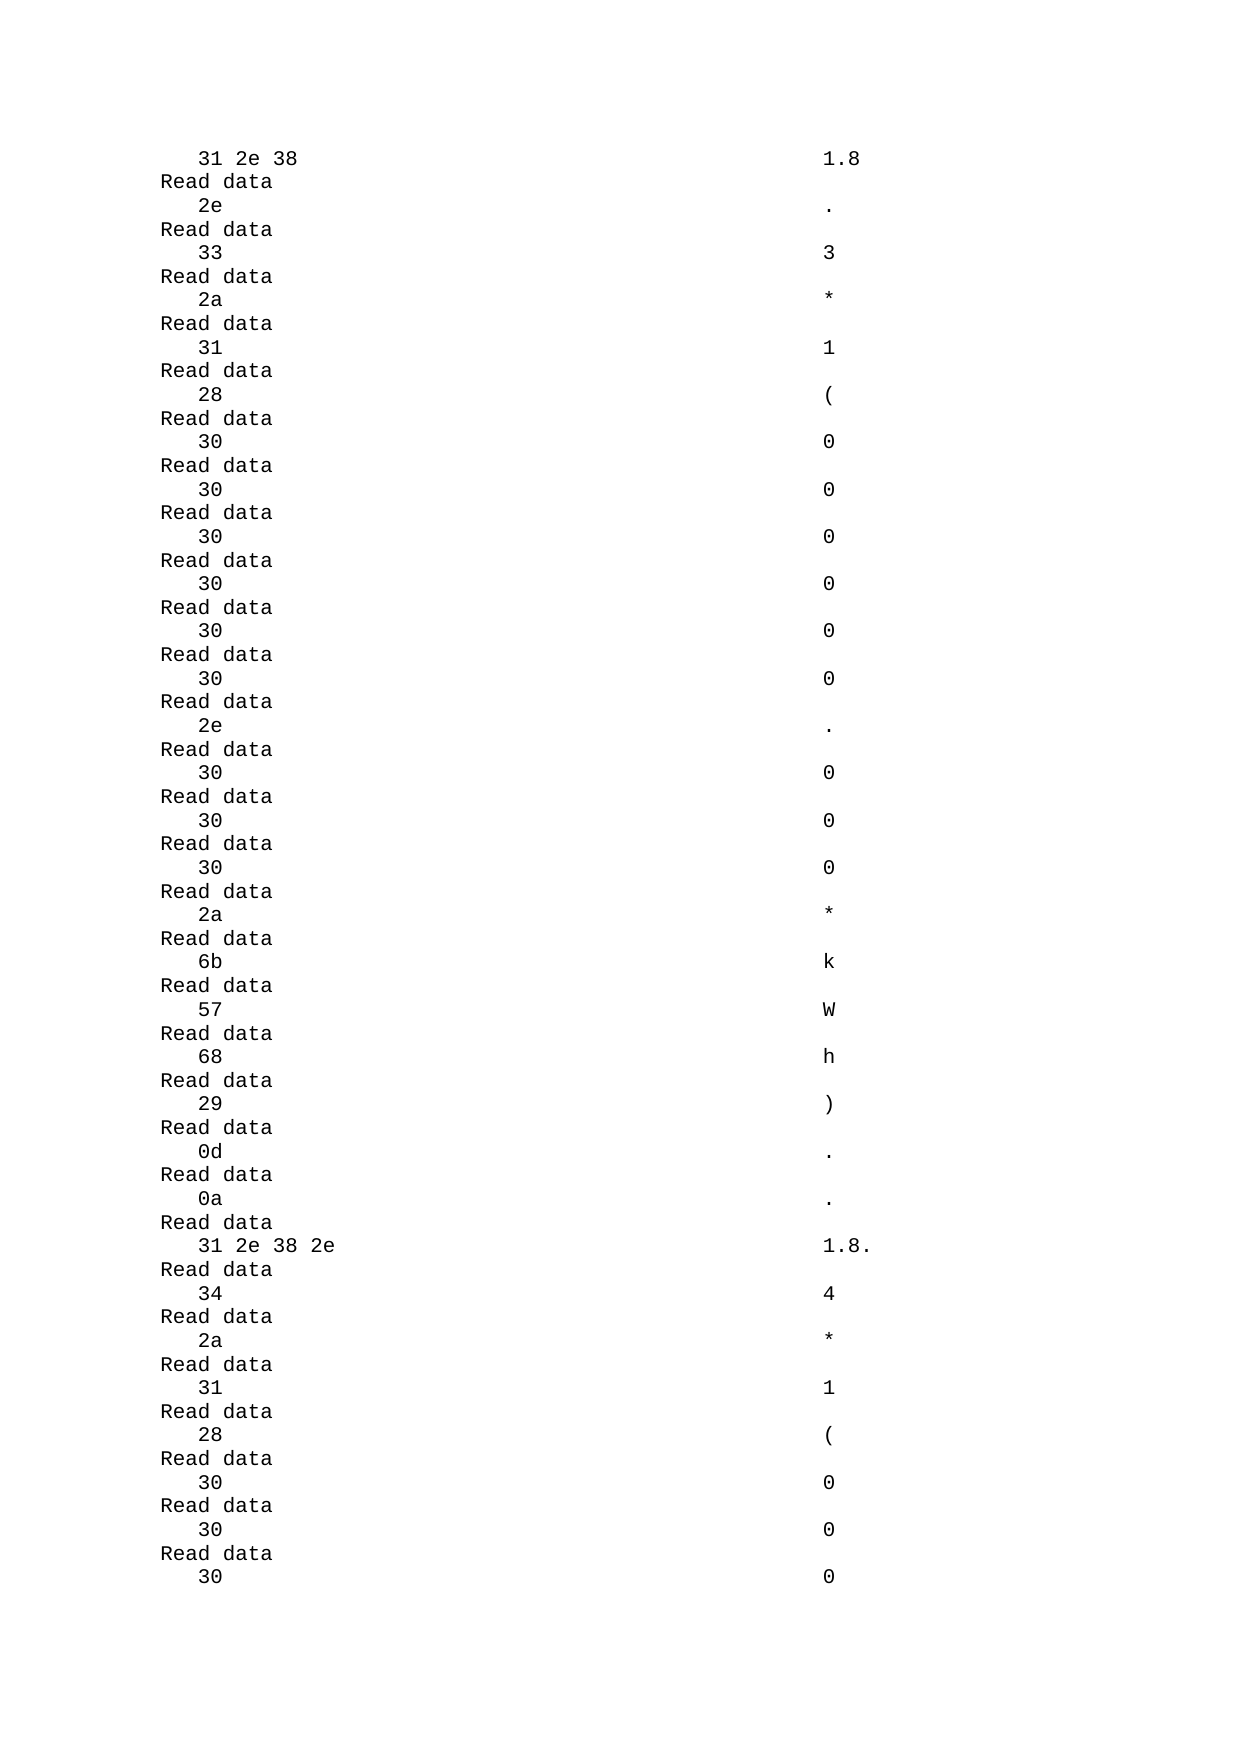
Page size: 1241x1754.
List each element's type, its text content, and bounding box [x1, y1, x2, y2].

text 2a * [148, 904, 1093, 928]
text 34 4 [148, 1283, 1093, 1306]
text Read data [148, 408, 1093, 431]
text 30 0 [148, 431, 1093, 455]
text 28 ( [148, 384, 1093, 408]
text Read data [148, 171, 1093, 195]
text Read data [148, 928, 1093, 952]
text 0d . [148, 1141, 1093, 1164]
text Read data [148, 597, 1093, 621]
text Read data [148, 313, 1093, 337]
text 30 0 [148, 479, 1093, 502]
text 2a * [148, 1330, 1093, 1353]
text 31 1 [148, 337, 1093, 360]
text Read data [148, 1495, 1093, 1519]
text 6b k [148, 952, 1093, 975]
text Read data [148, 833, 1093, 857]
text Read data [148, 1401, 1093, 1424]
text Read data [148, 1306, 1093, 1330]
text Read data [148, 1212, 1093, 1235]
text Read data [148, 691, 1093, 715]
text 30 0 [148, 857, 1093, 881]
text Read data [148, 644, 1093, 668]
text 31 1 [148, 1377, 1093, 1401]
text Read data [148, 1543, 1093, 1566]
text Read data [148, 455, 1093, 479]
text Read data [148, 1259, 1093, 1283]
text 30 0 [148, 1566, 1093, 1590]
text Read data [148, 1164, 1093, 1188]
text 30 0 [148, 526, 1093, 549]
text 2a * [148, 289, 1093, 313]
text 30 0 [148, 1472, 1093, 1495]
text 30 0 [148, 762, 1093, 786]
text 31 2e 38 1.8 [148, 148, 1093, 171]
text Read data [148, 1353, 1093, 1377]
text 0a . [148, 1188, 1093, 1212]
text 28 ( [148, 1424, 1093, 1448]
text Read data [148, 1022, 1093, 1046]
text Read data [148, 1070, 1093, 1093]
text 30 0 [148, 621, 1093, 644]
text Read data [148, 1117, 1093, 1141]
text 68 h [148, 1046, 1093, 1070]
text 33 3 [148, 242, 1093, 266]
text 2e . [148, 715, 1093, 739]
text Read data [148, 502, 1093, 526]
text Read data [148, 360, 1093, 384]
text Read data [148, 1448, 1093, 1472]
text Read data [148, 266, 1093, 289]
text 30 0 [148, 810, 1093, 833]
text 29 ) [148, 1093, 1093, 1117]
text Read data [148, 549, 1093, 573]
text 30 0 [148, 1519, 1093, 1543]
text Read data [148, 218, 1093, 242]
text Read data [148, 975, 1093, 999]
text 2e . [148, 195, 1093, 218]
text Read data [148, 739, 1093, 762]
text 31 2e 38 2e 1.8. [148, 1235, 1093, 1259]
text 30 0 [148, 668, 1093, 691]
text 30 0 [148, 573, 1093, 597]
text Read data [148, 881, 1093, 904]
text 57 W [148, 999, 1093, 1022]
text Read data [148, 786, 1093, 810]
